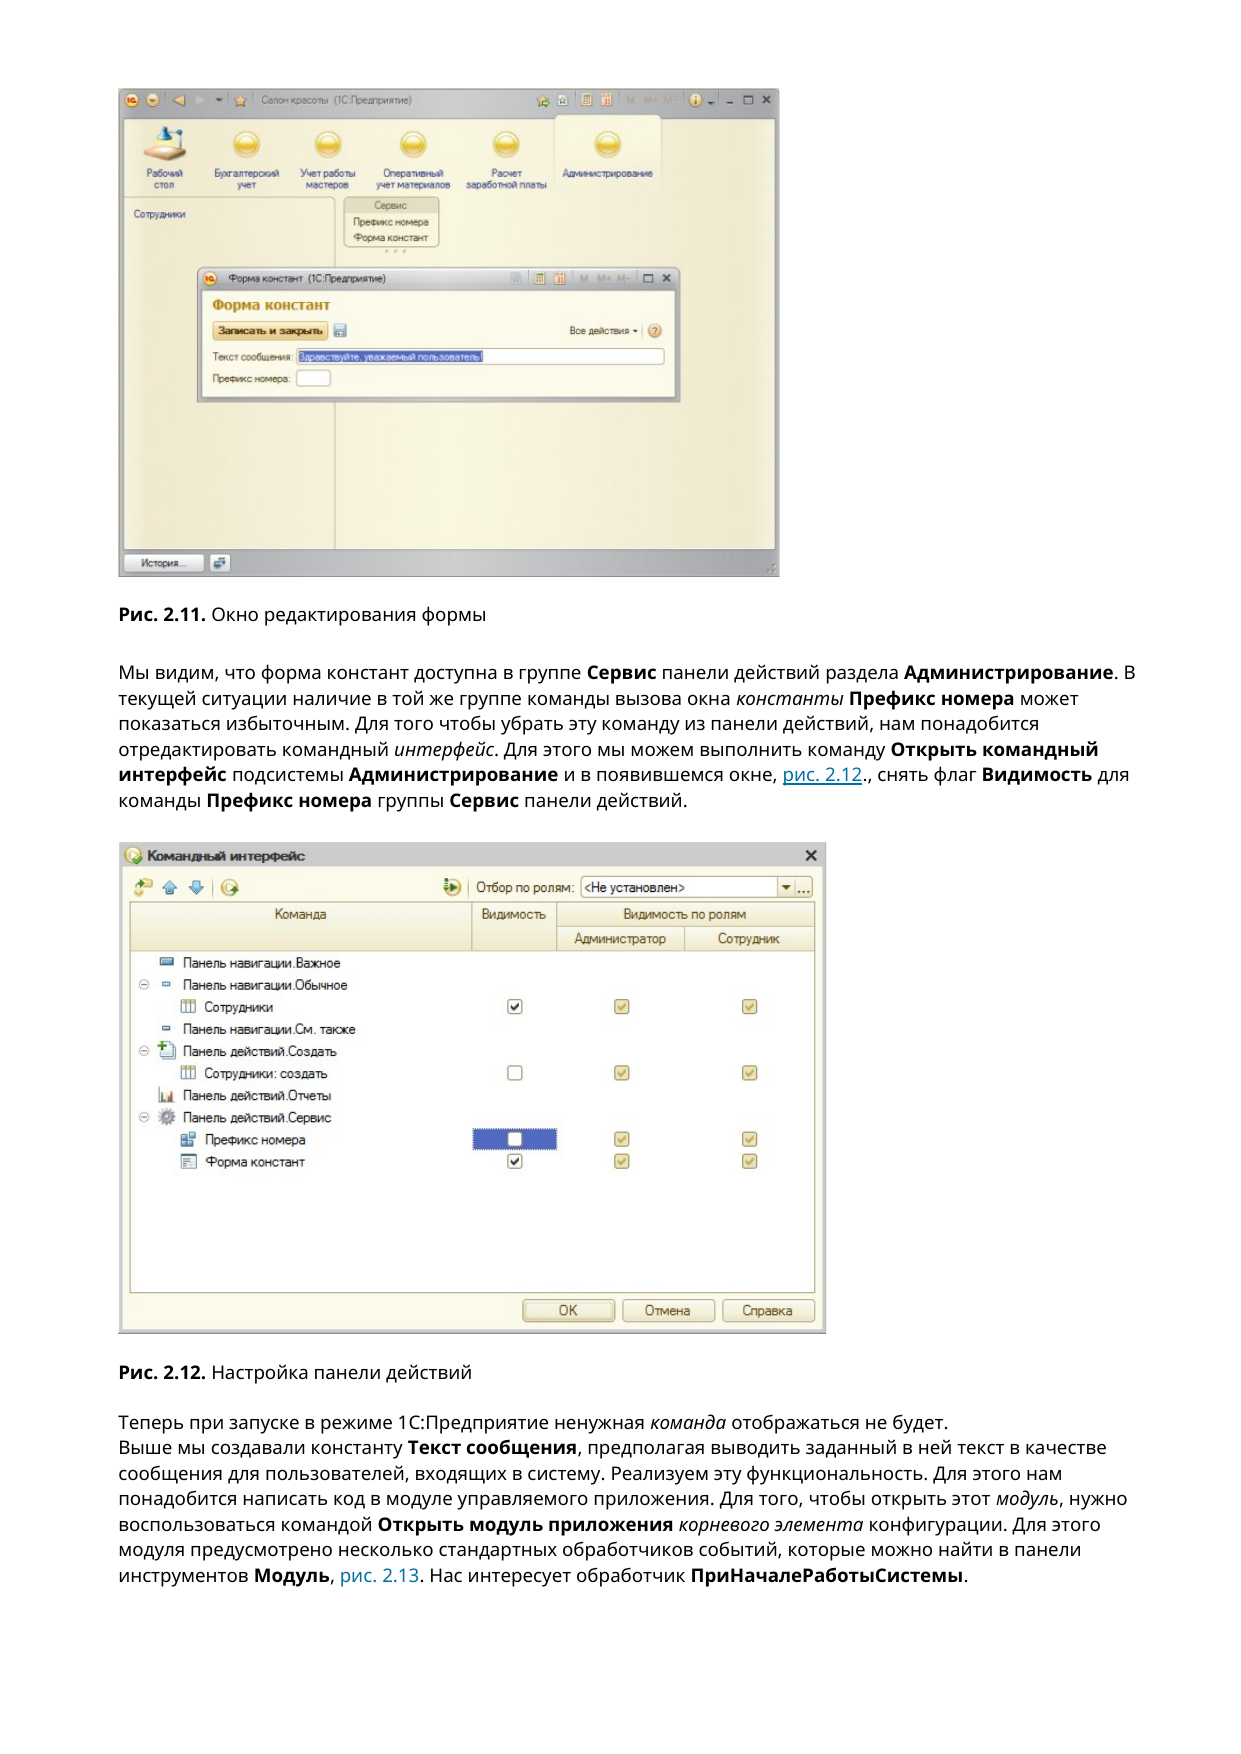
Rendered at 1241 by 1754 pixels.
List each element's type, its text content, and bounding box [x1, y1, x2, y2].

text Рис. 2.12. Настройка панели действий [118, 1359, 1152, 1384]
text Теперь при запуске в режиме 1С:Предприятие ненужная команда отображаться не будет. [118, 1409, 1152, 1435]
text Мы видим, что форма констант доступна в группе Сервис панели действий раздела Администрирование. В текущей ситуации наличие в той же группе команды вызова окна константы Префикс номера может показаться избыточным. Для того чтобы убрать эту команду из панели действий, нам понадобится отредактировать командный интерфейс. Для этого мы можем выполнить команду Открыть командный интерфейс подсистемы Администрирование и в появившемся окне, рис. 2.12., снять флаг Видимость для команды Префикс номера группы Сервис панели действий. [118, 659, 1152, 813]
picture [118, 841, 827, 1334]
text Рис. 2.11. Окно редактирования формы [118, 601, 1152, 627]
picture [118, 88, 780, 577]
text Выше мы создавали константу Текст сообщения, предполагая выводить заданный в ней текст в качестве сообщения для пользователей, входящих в систему. Реализуем эту функциональность. Для этого нам понадобится написать код в модуле управляемого приложения. Для того, чтобы открыть этот модуль, нужно воспользоваться командой Открыть модуль приложения корневого элемента конфигурации. Для этого модуля предусмотрено несколько стандартных обработчиков событий, которые можно найти в панели инструментов Модуль, рис. 2.13. Нас интересует обработчик ПриНачалеРаботыСистемы. [118, 1435, 1152, 1588]
